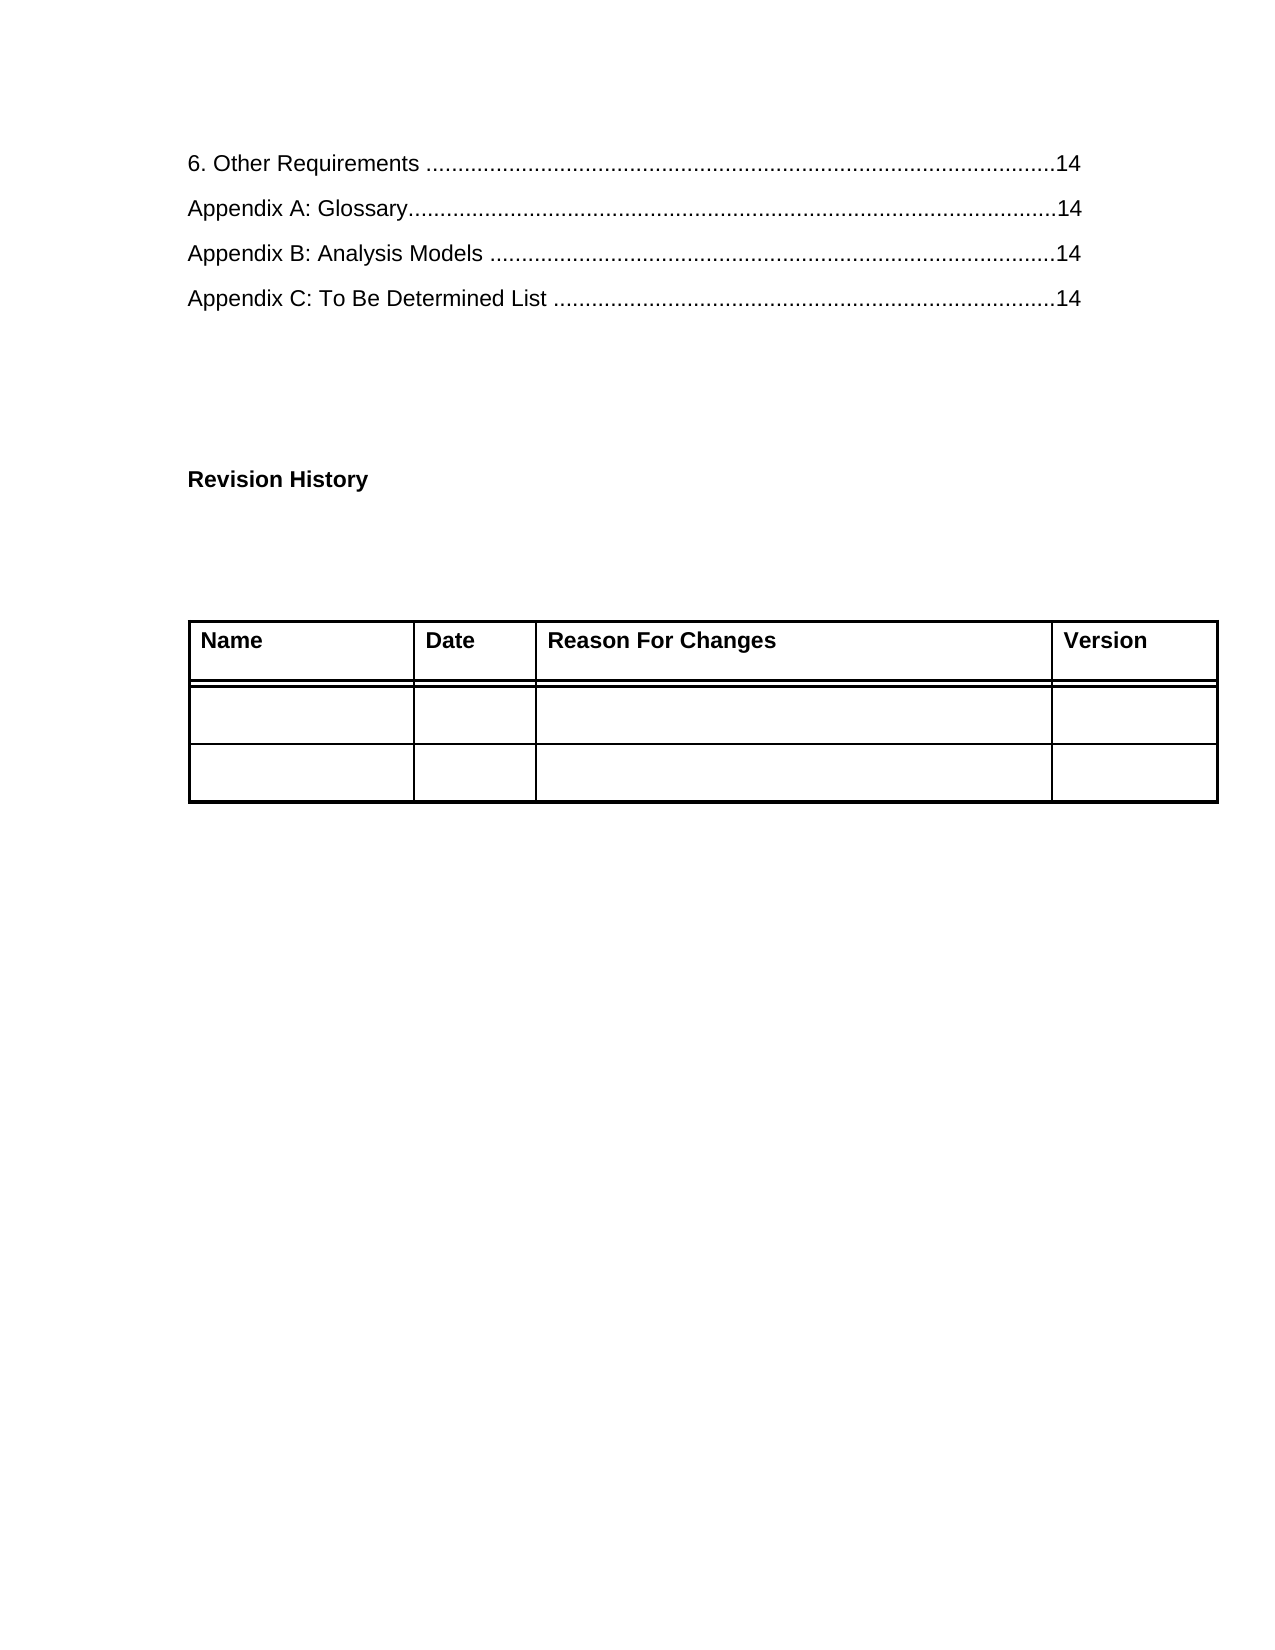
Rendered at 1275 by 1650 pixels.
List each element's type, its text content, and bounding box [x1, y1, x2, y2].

text 6. Other Requirements ...................................................................................................14 [187, 150, 1087, 176]
text Appendix C: To Be Determined List ...............................................................................14 [187, 285, 1087, 312]
table_header Reason For Changes [537, 623, 1051, 678]
table_cell [537, 688, 1051, 743]
table_cell [1053, 745, 1216, 800]
table_cell [191, 688, 413, 743]
text Revision History [187, 466, 1087, 492]
table_cell [415, 745, 535, 800]
text Appendix A: Glossary......................................................................................................14 [187, 195, 1087, 221]
table_header Version [1053, 623, 1216, 678]
table_cell [1053, 688, 1216, 743]
table_cell [191, 745, 413, 800]
table_header Name [191, 623, 413, 678]
table_cell [537, 745, 1051, 800]
text Appendix B: Analysis Models .........................................................................................14 [187, 240, 1087, 267]
table_header Date [415, 623, 535, 678]
table_cell [415, 688, 535, 743]
